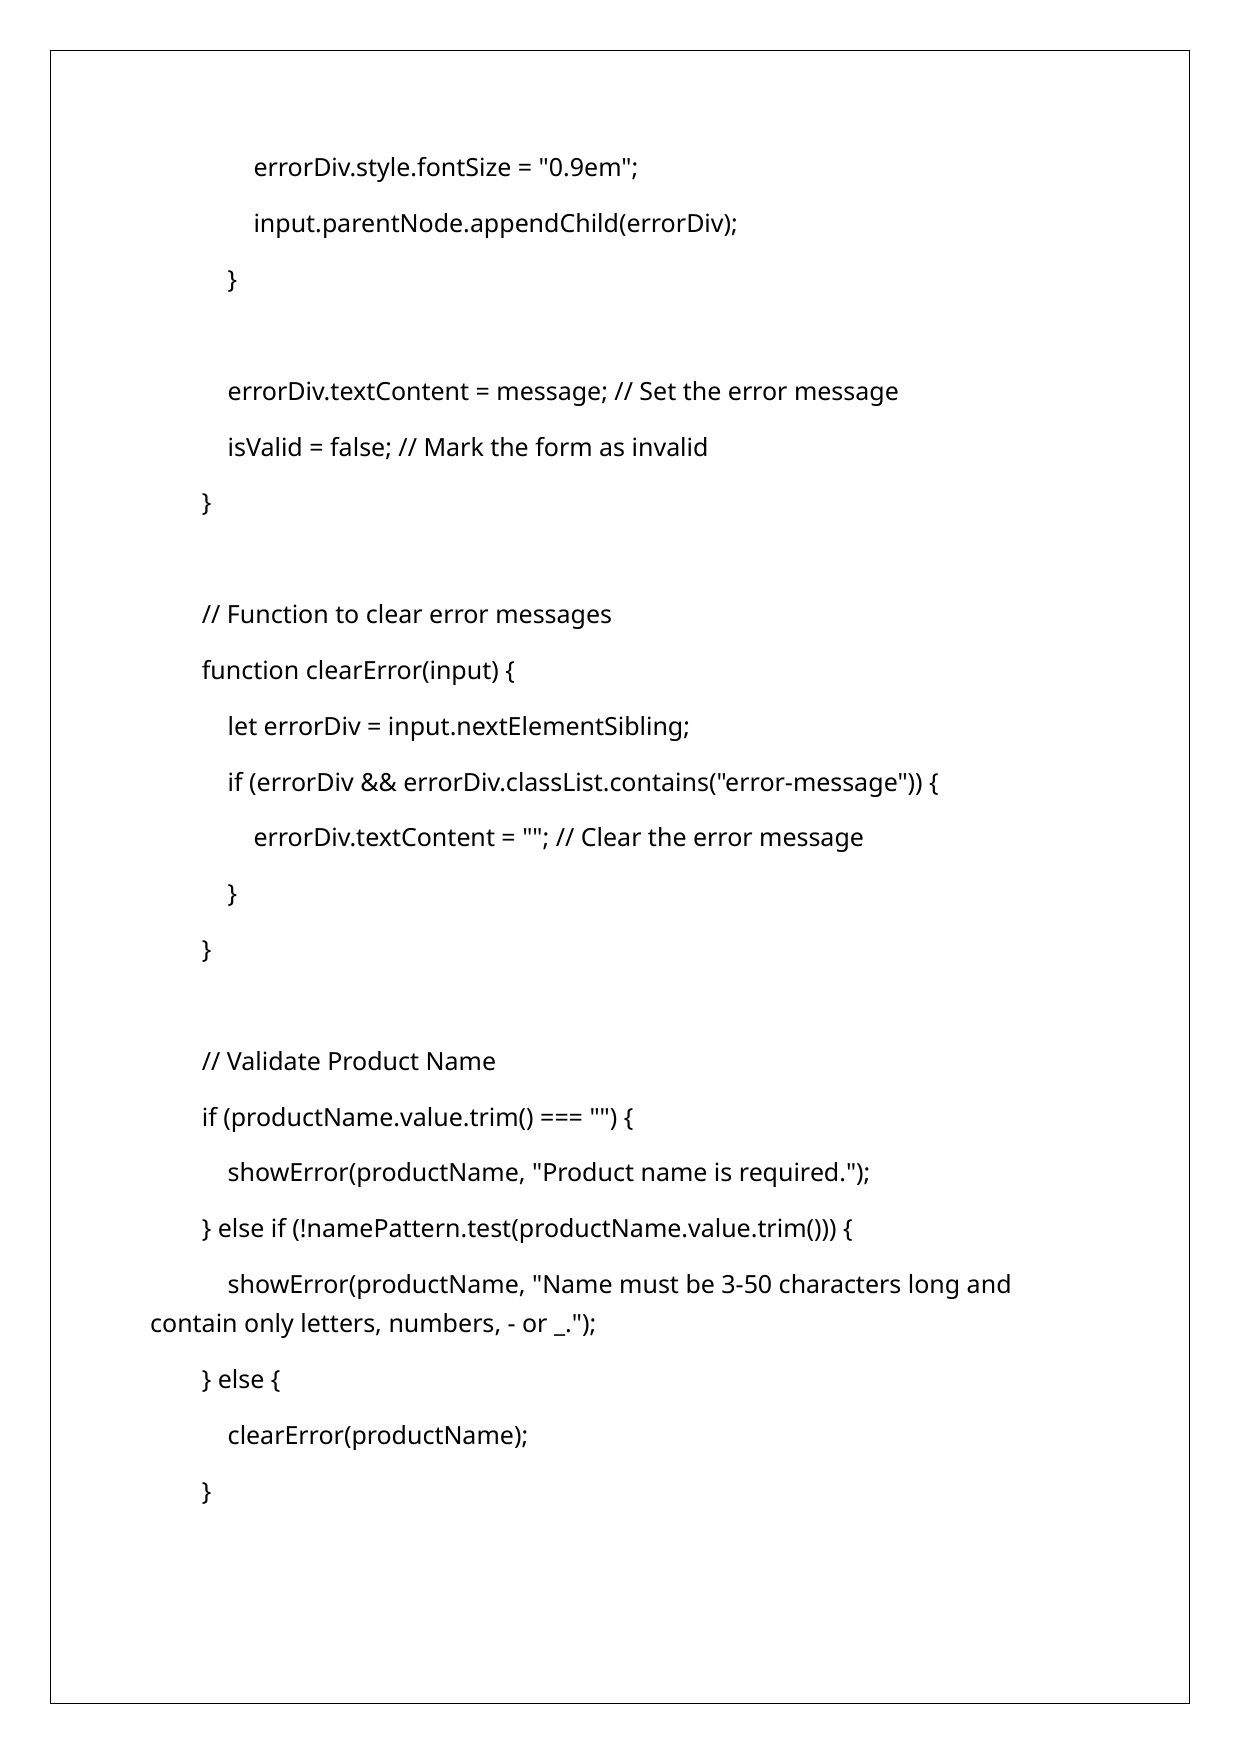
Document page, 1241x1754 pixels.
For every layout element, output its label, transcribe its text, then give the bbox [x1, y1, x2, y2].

text } [150, 876, 1090, 910]
text errorDiv.textContent = ""; // Clear the error message [150, 820, 1090, 854]
text // Validate Product Name [150, 1043, 1090, 1077]
text } else if (!namePattern.test(productName.value.trim())) { [150, 1211, 1090, 1245]
text isValid = false; // Mark the form as invalid [150, 429, 1090, 463]
text // Function to clear error messages [150, 597, 1090, 631]
text } [150, 485, 1090, 519]
text clearError(productName); [150, 1417, 1090, 1452]
text let errorDiv = input.nextElementSibling; [150, 708, 1090, 742]
text errorDiv.textContent = message; // Set the error message [150, 373, 1090, 407]
text } else { [150, 1362, 1090, 1396]
text if (productName.value.trim() === "") { [150, 1099, 1090, 1133]
text } [150, 262, 1090, 296]
text } [150, 932, 1090, 966]
text errorDiv.style.fontSize = "0.9em"; [150, 150, 1090, 184]
text if (errorDiv && errorDiv.classList.contains("error-message")) { [150, 764, 1090, 798]
text input.parentNode.appendChild(errorDiv); [150, 206, 1090, 240]
text } [150, 1473, 1090, 1507]
text showError(productName, "Name must be 3-50 characters long and contain only letters, numbers, - or _."); [150, 1267, 1090, 1340]
text showError(productName, "Product name is required."); [150, 1155, 1090, 1189]
text function clearError(input) { [150, 652, 1090, 687]
